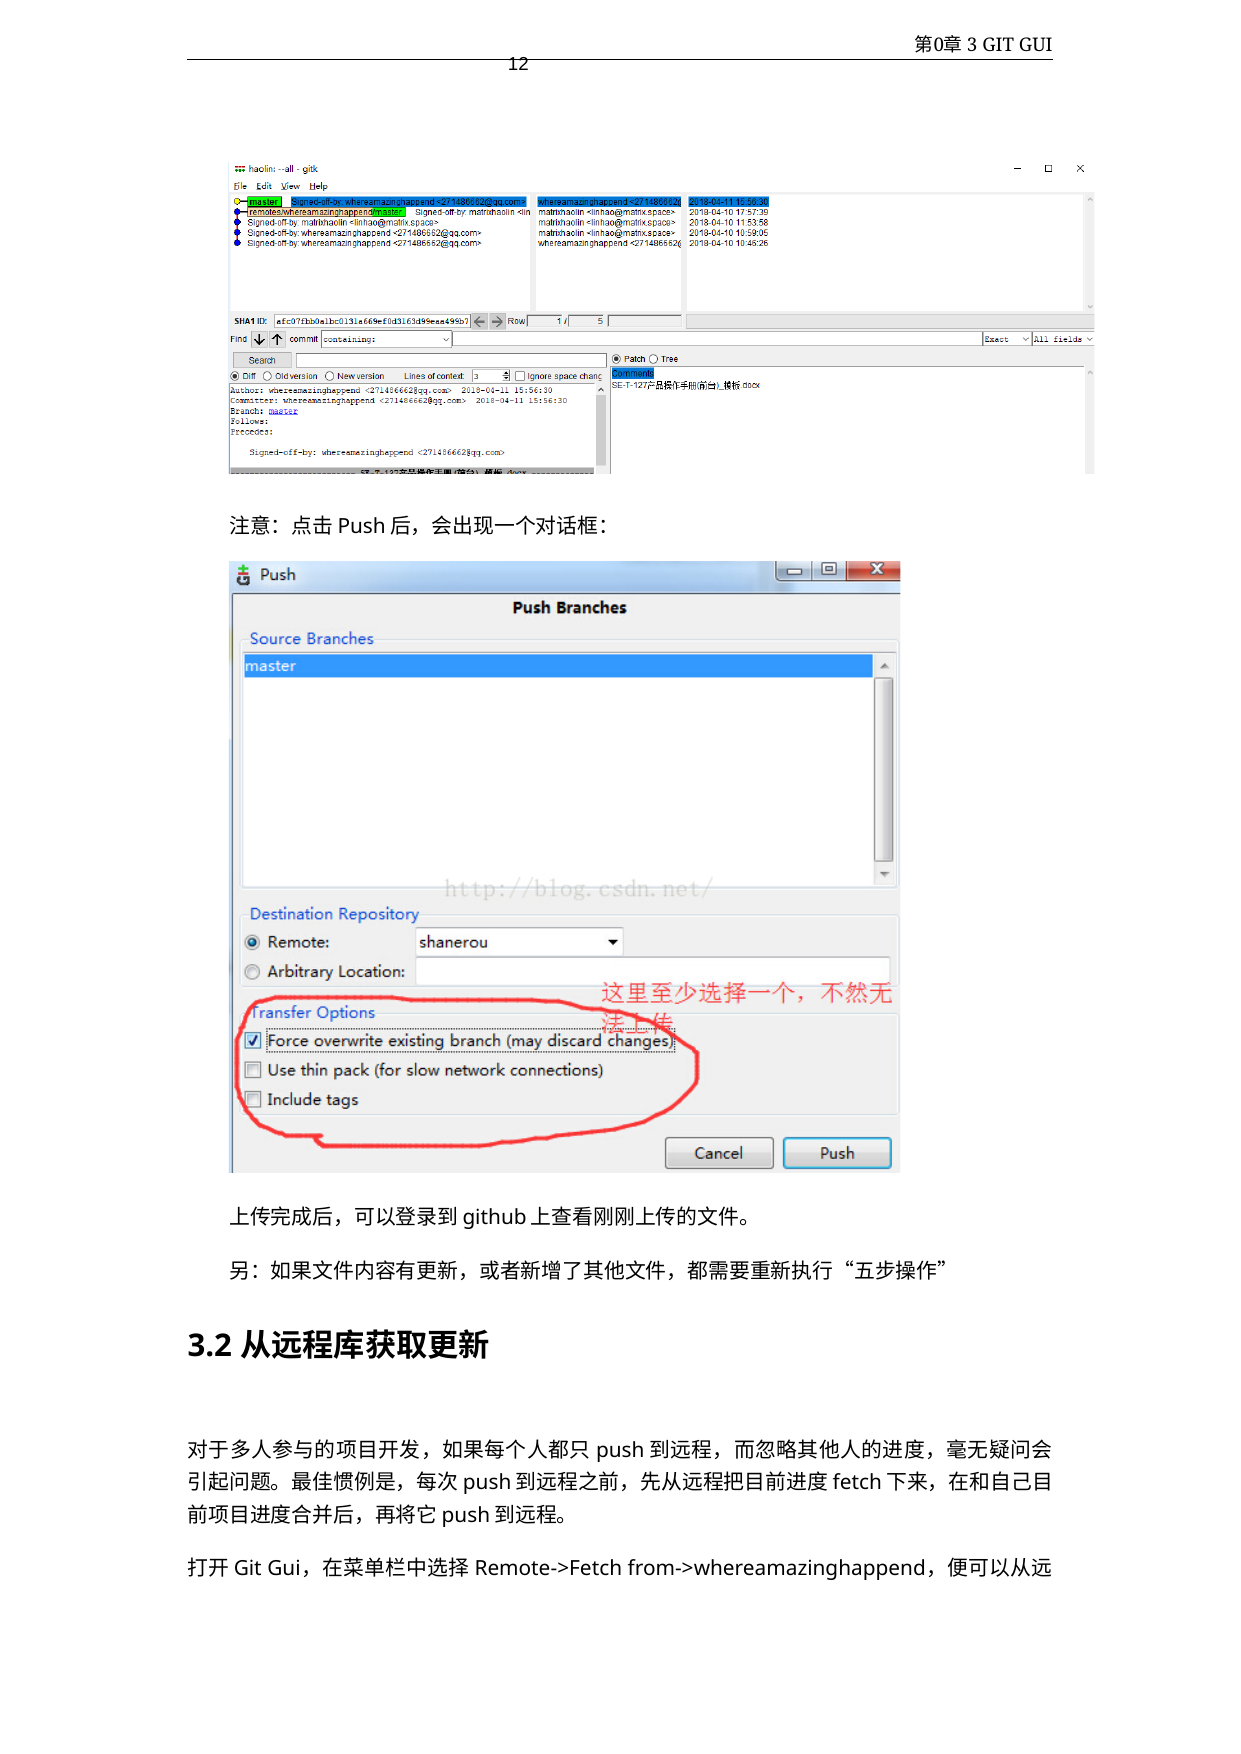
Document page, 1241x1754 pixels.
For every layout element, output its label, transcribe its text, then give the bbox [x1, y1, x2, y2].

text 注意：点击Push后，会出现一个对话框： [187, 508, 1053, 540]
text 对于多人参与的项目开发，如果每个人都只push到远程，而忽略其他人的进度，毫无疑问会引起问题。最佳惯例是，每次push到远程之前，先从远程把目前进度fetch下来，在和自己目前项目进度合并后，再将它push到远程。 [187, 1432, 1053, 1529]
picture [228, 162, 1095, 474]
text 另：如果文件内容有更新，或者新增了其他文件，都需要重新执行“五步操作” [187, 1253, 1053, 1285]
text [187, 1550, 1053, 1583]
picture [228, 561, 901, 1173]
text 上传完成后，可以登录到github上查看刚刚上传的文件。 [187, 1199, 1053, 1232]
